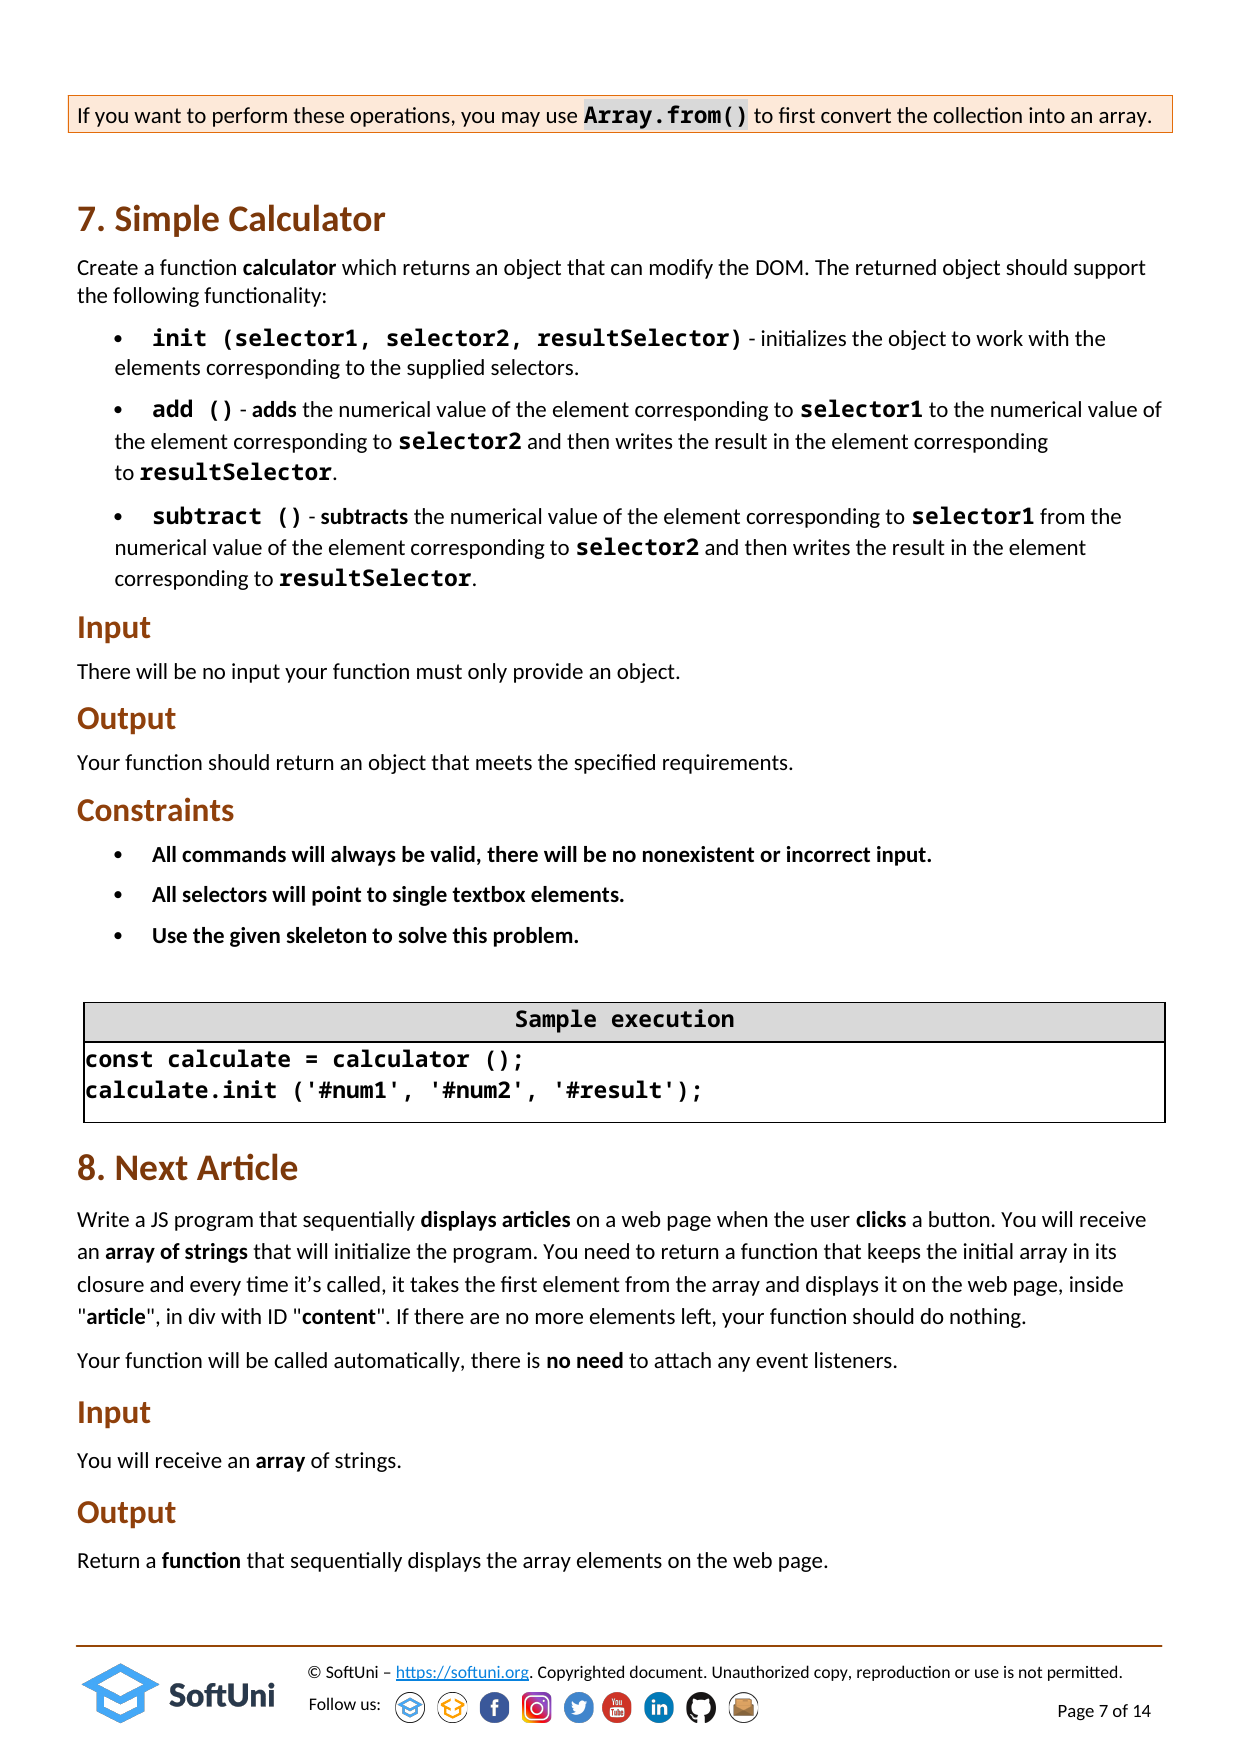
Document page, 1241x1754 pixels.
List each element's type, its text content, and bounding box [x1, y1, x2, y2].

picture [564, 1692, 594, 1723]
list All selectors will point to single textbox elements. [114, 880, 1163, 908]
picture [75, 1658, 281, 1729]
subtitle 8. Next Article [77, 1144, 1163, 1190]
picture [522, 1692, 552, 1723]
subtitle Input [77, 1391, 1163, 1432]
list init (selector1, selector2, resultSelector) - initializes the object to work with the elements corresponding to the supplied selectors. [114, 322, 1163, 381]
picture [665, 1714, 674, 1723]
picture [686, 1692, 716, 1723]
picture [479, 1692, 510, 1723]
table_cell const calculate = calculator (); calculate.init ('#num1', '#num2', '#result'); [85, 1043, 1164, 1122]
text 7. Simple Calculator [77, 195, 1163, 241]
picture [644, 1692, 653, 1701]
table_header Sample execution [85, 1003, 1164, 1041]
subtitle Output [77, 1491, 1163, 1532]
picture [658, 1705, 667, 1714]
subtitle Input [77, 606, 1163, 647]
picture [728, 1692, 759, 1723]
text Your function will be called automatically, there is no need to attach any event listeners. [77, 1347, 1163, 1374]
text Your function should return an object that meets the specified requirements. [77, 748, 1163, 776]
list Use the given skeleton to solve this problem. [114, 921, 1163, 949]
picture [395, 1692, 425, 1723]
subtitle Constraints [77, 789, 1163, 829]
subtitle Output [77, 697, 1163, 738]
picture [644, 1714, 653, 1723]
text If you want to perform these operations, you may use Array.from() to first convert the collection into an array. [69, 96, 1172, 132]
text Create a function calculator which returns an object that can modify the DOM. The returned object should support the following functionality: [77, 253, 1163, 309]
list subtract () - subtracts the numerical value of the element corresponding to selector1 from the numerical value of the element corresponding to selector2 and then writes the result in the element corresponding to resultSelector. [114, 500, 1163, 593]
list add () - adds the numerical value of the element corresponding to selector1 to the numerical value of the element corresponding to selector2 and then writes the result in the element corresponding to resultSelector. [114, 393, 1163, 487]
picture [437, 1692, 468, 1723]
picture [665, 1692, 674, 1701]
text Write a JS program that sequentially displays articles on a web page when the user clicks a button. You will receive an array of strings that will initialize the program. You need to return a function that keeps the initial array in its closure and every time it’s called, it takes the first element from the array and displays it on the web page, inside "article", in div with ID "content". If there are no more elements left, your function should do nothing. [77, 1205, 1163, 1330]
text Return a function that sequentially displays the array elements on the web page. [77, 1546, 1163, 1574]
picture [602, 1692, 632, 1723]
text You will receive an array of strings. [77, 1446, 1163, 1474]
text There will be no input your function must only provide an object. [77, 657, 1163, 685]
list All commands will always be valid, there will be no nonexistent or incorrect input. [114, 840, 1163, 868]
